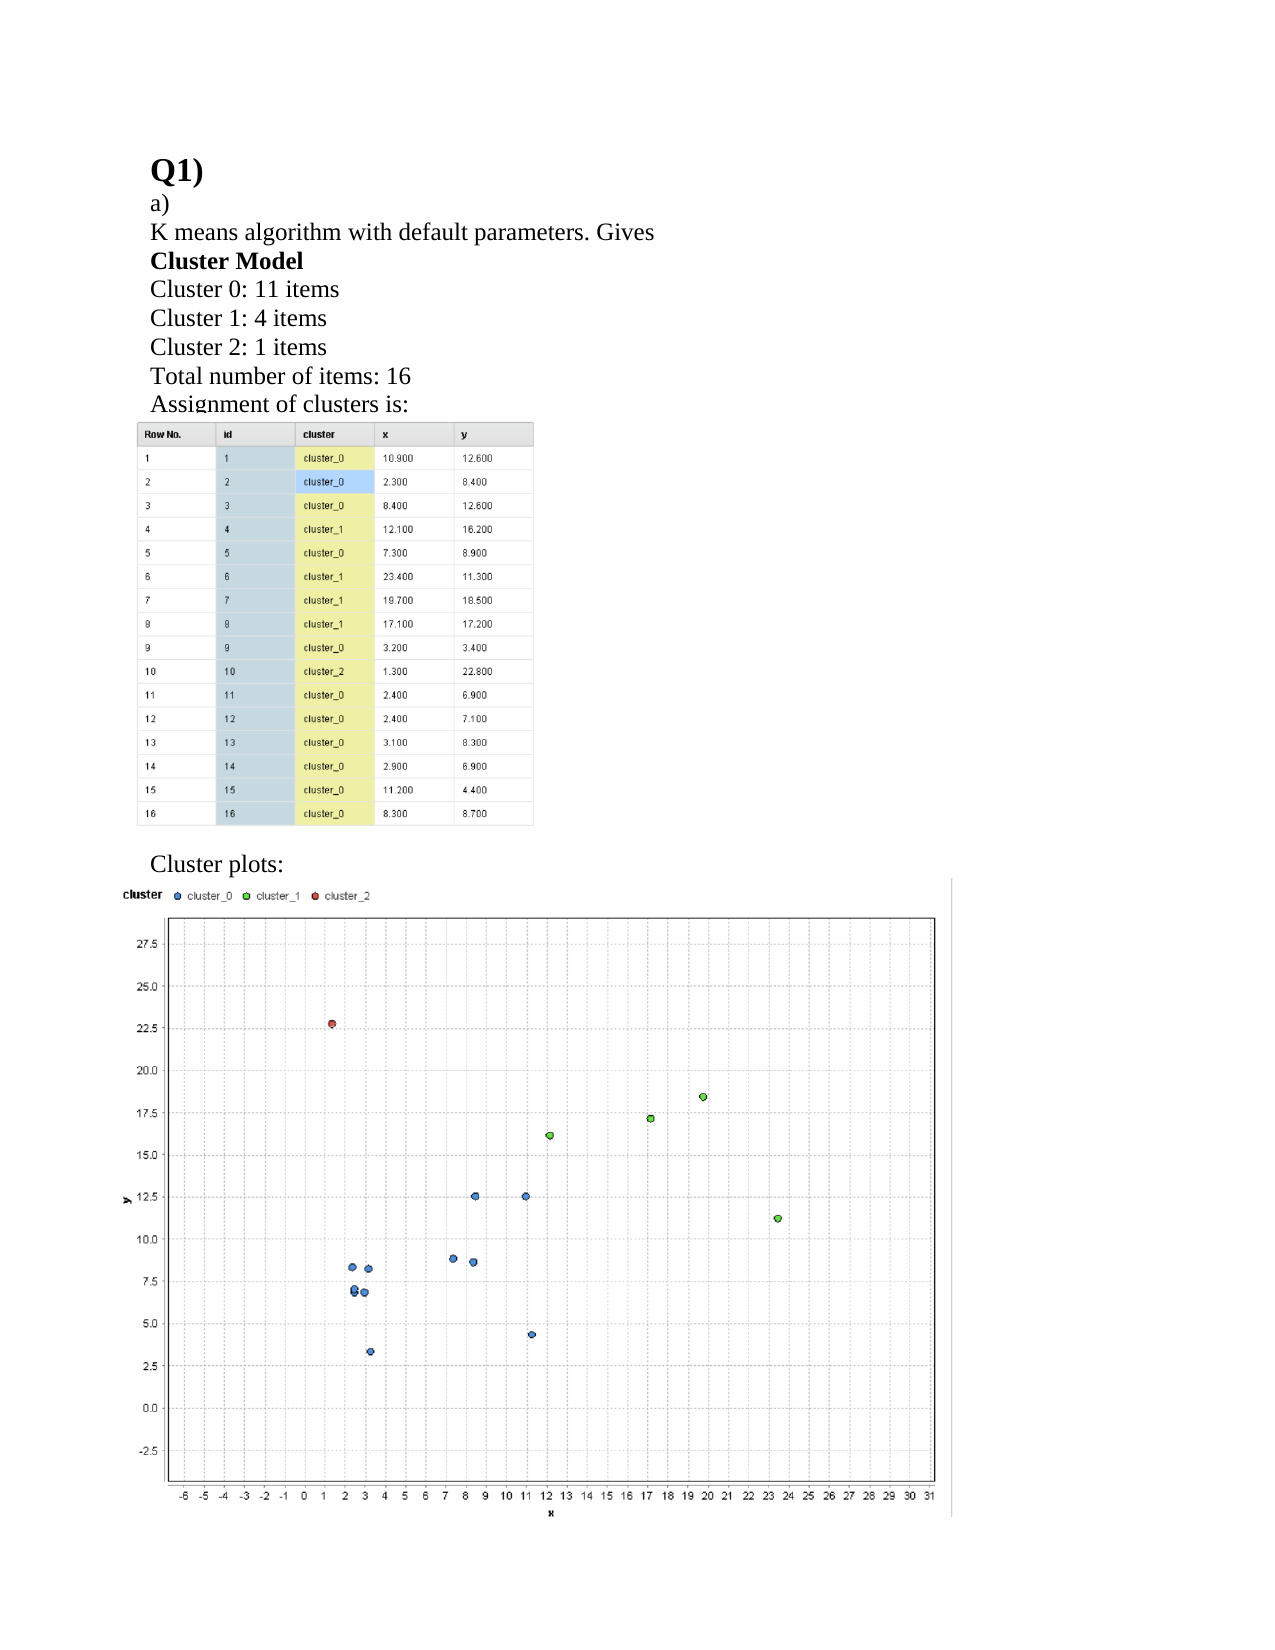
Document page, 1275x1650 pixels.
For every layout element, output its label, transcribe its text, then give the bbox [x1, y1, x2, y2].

text Total number of items: 16 [150, 361, 1125, 389]
picture [133, 413, 540, 830]
text Cluster 0: 11 items [150, 274, 1125, 303]
text Cluster 2: 1 items [150, 332, 1125, 361]
text Q1) [150, 150, 1125, 188]
text Cluster 1: 4 items [150, 303, 1125, 332]
text Assignment of clusters is: [150, 389, 1125, 418]
text Cluster plots: [150, 849, 1125, 878]
text K means algorithm with default parameters. Gives [150, 217, 1125, 246]
text a) [150, 188, 1125, 217]
text Cluster Model [150, 246, 1125, 274]
picture [113, 878, 953, 1517]
